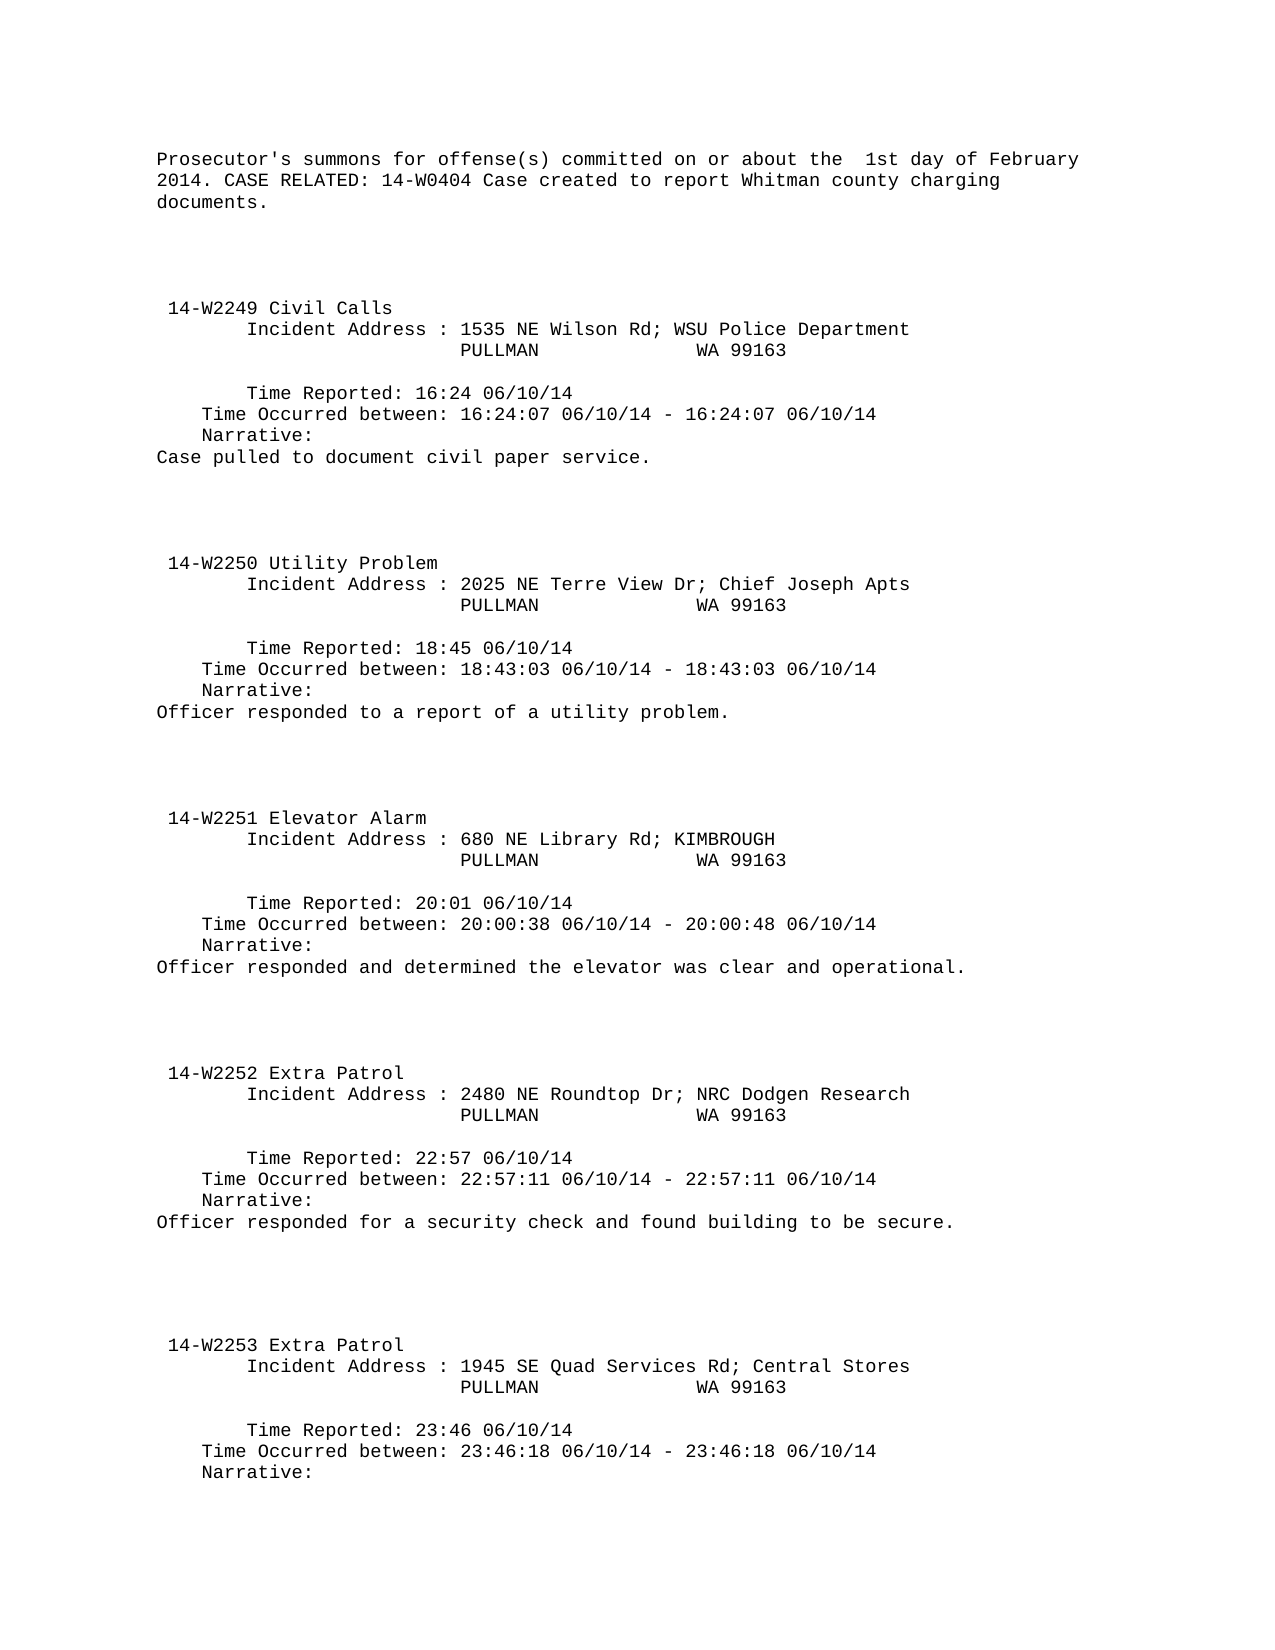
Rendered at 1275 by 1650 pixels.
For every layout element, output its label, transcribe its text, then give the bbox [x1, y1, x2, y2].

text Time Occurred between: 18:43:03 06/10/14 - 18:43:03 06/10/14 [156, 660, 1118, 681]
text Time Occurred between: 16:24:07 06/10/14 - 16:24:07 06/10/14 [156, 405, 1118, 426]
text Officer responded for a security check and found building to be secure. [156, 1212, 1118, 1234]
text 14-W2250 Utility Problem [156, 554, 1118, 575]
text Time Occurred between: 23:46:18 06/10/14 - 23:46:18 06/10/14 [156, 1442, 1118, 1463]
text 14-W2252 Extra Patrol [156, 1064, 1118, 1085]
text Narrative: [156, 936, 1118, 957]
text Time Reported: 16:24 06/10/14 [156, 384, 1118, 405]
text Incident Address : 2480 NE Roundtop Dr; NRC Dodgen Research [156, 1085, 1118, 1106]
text PULLMAN WA 99163 [156, 851, 1118, 872]
text Incident Address : 1945 SE Quad Services Rd; Central Stores [156, 1357, 1118, 1378]
text Officer responded and determined the elevator was clear and operational. [156, 957, 1118, 979]
text Time Reported: 20:01 06/10/14 [156, 894, 1118, 915]
text Time Occurred between: 22:57:11 06/10/14 - 22:57:11 06/10/14 [156, 1170, 1118, 1191]
text Time Occurred between: 20:00:38 06/10/14 - 20:00:48 06/10/14 [156, 915, 1118, 936]
text PULLMAN WA 99163 [156, 341, 1118, 362]
text 14-W2251 Elevator Alarm [156, 809, 1118, 830]
text Case pulled to document civil paper service. [156, 447, 1118, 469]
text Incident Address : 1535 NE Wilson Rd; WSU Police Department [156, 320, 1118, 341]
text Time Reported: 18:45 06/10/14 [156, 639, 1118, 660]
text PULLMAN WA 99163 [156, 1378, 1118, 1399]
text PULLMAN WA 99163 [156, 1106, 1118, 1127]
text 14-W2253 Extra Patrol [156, 1336, 1118, 1357]
text Time Reported: 22:57 06/10/14 [156, 1149, 1118, 1170]
text Time Reported: 23:46 06/10/14 [156, 1421, 1118, 1442]
text Narrative: [156, 681, 1118, 702]
text Officer responded to a report of a utility problem. [156, 702, 1118, 724]
text 14-W2249 Civil Calls [156, 299, 1118, 320]
text PULLMAN WA 99163 [156, 596, 1118, 617]
text Narrative: [156, 1191, 1118, 1212]
text Incident Address : 2025 NE Terre View Dr; Chief Joseph Apts [156, 575, 1118, 596]
text Narrative: [156, 426, 1118, 447]
text Incident Address : 680 NE Library Rd; KIMBROUGH [156, 830, 1118, 851]
text Prosecutor's summons for offense(s) committed on or about the 1st day of February 2014. CASE RELATED: 14-W0404 Case created to report Whitman county charging documents. [156, 150, 1118, 214]
text Narrative: [156, 1463, 1118, 1484]
